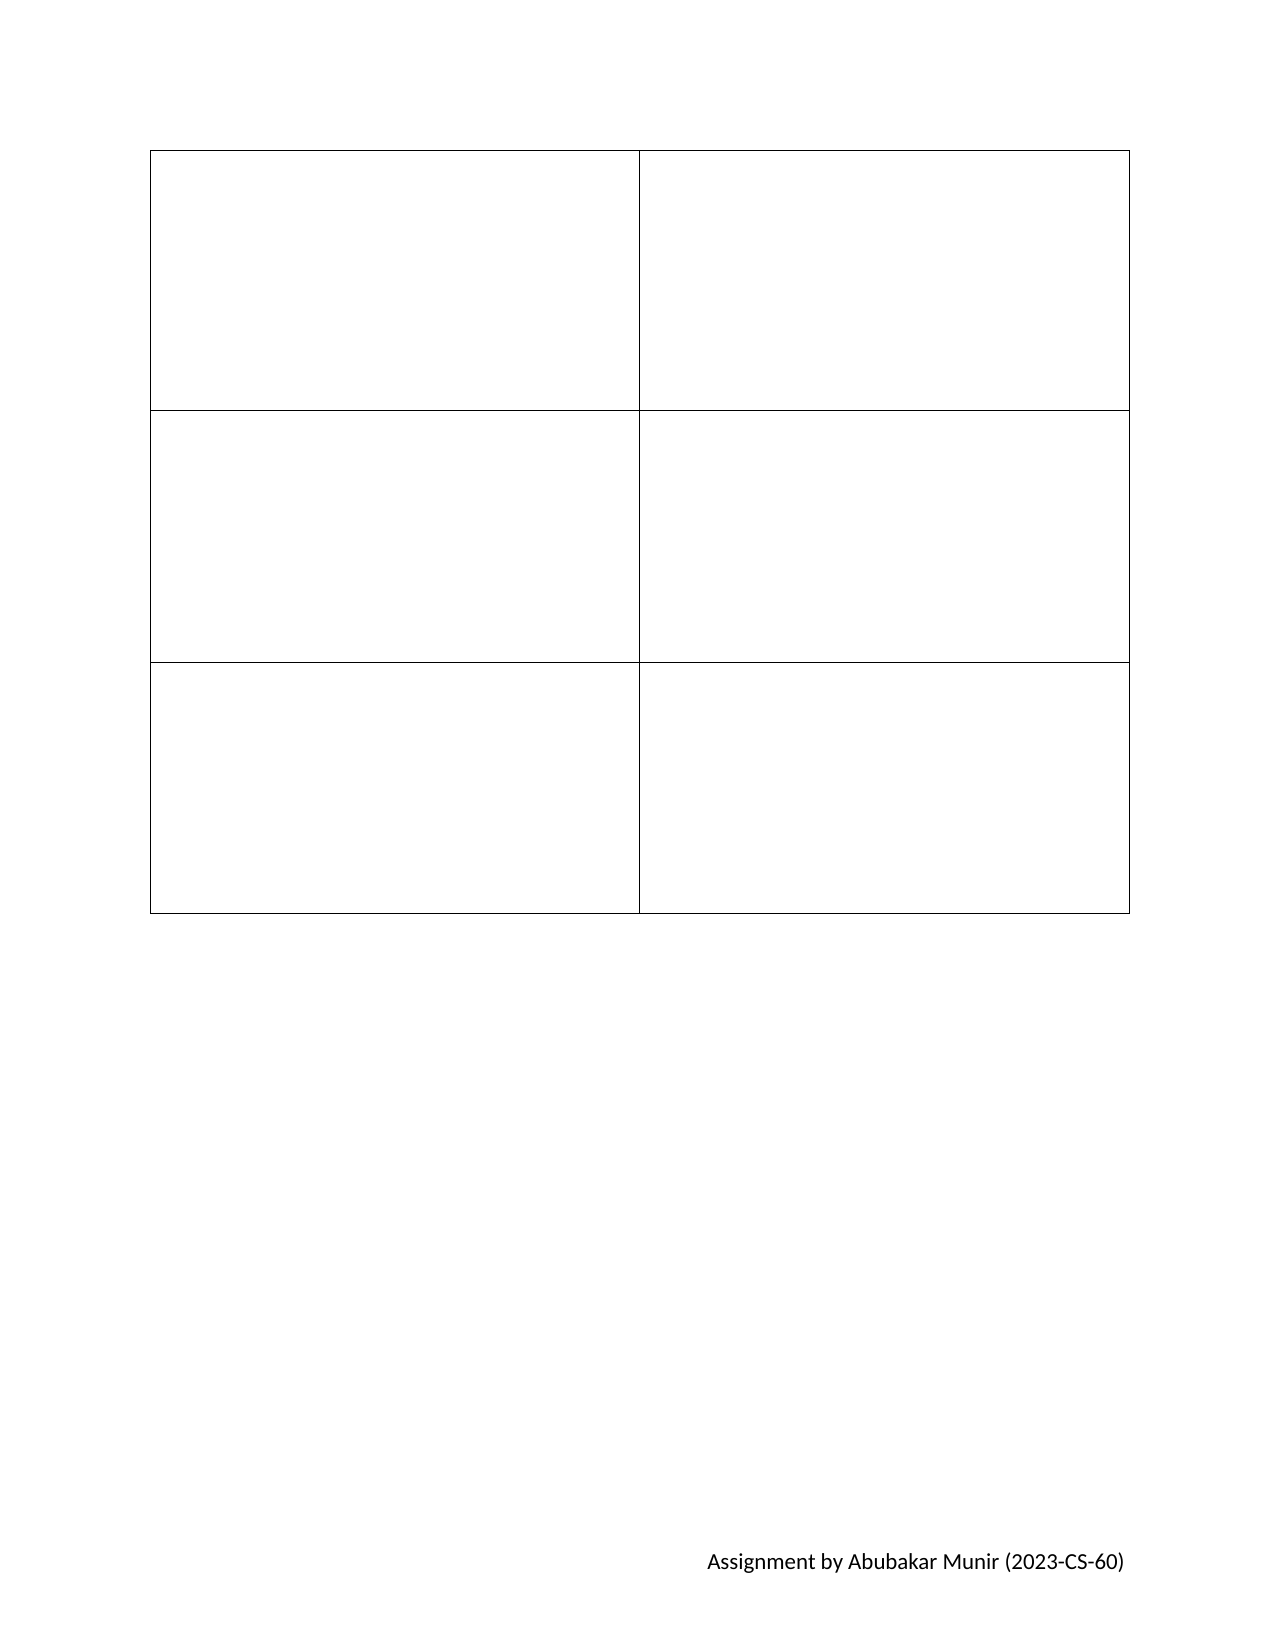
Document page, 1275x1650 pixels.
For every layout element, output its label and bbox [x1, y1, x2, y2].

table_cell [151, 663, 639, 913]
table_cell [640, 663, 1129, 913]
table_cell [151, 151, 639, 410]
table_cell [151, 411, 639, 662]
table_cell [640, 411, 1129, 662]
table_cell [640, 151, 1129, 410]
